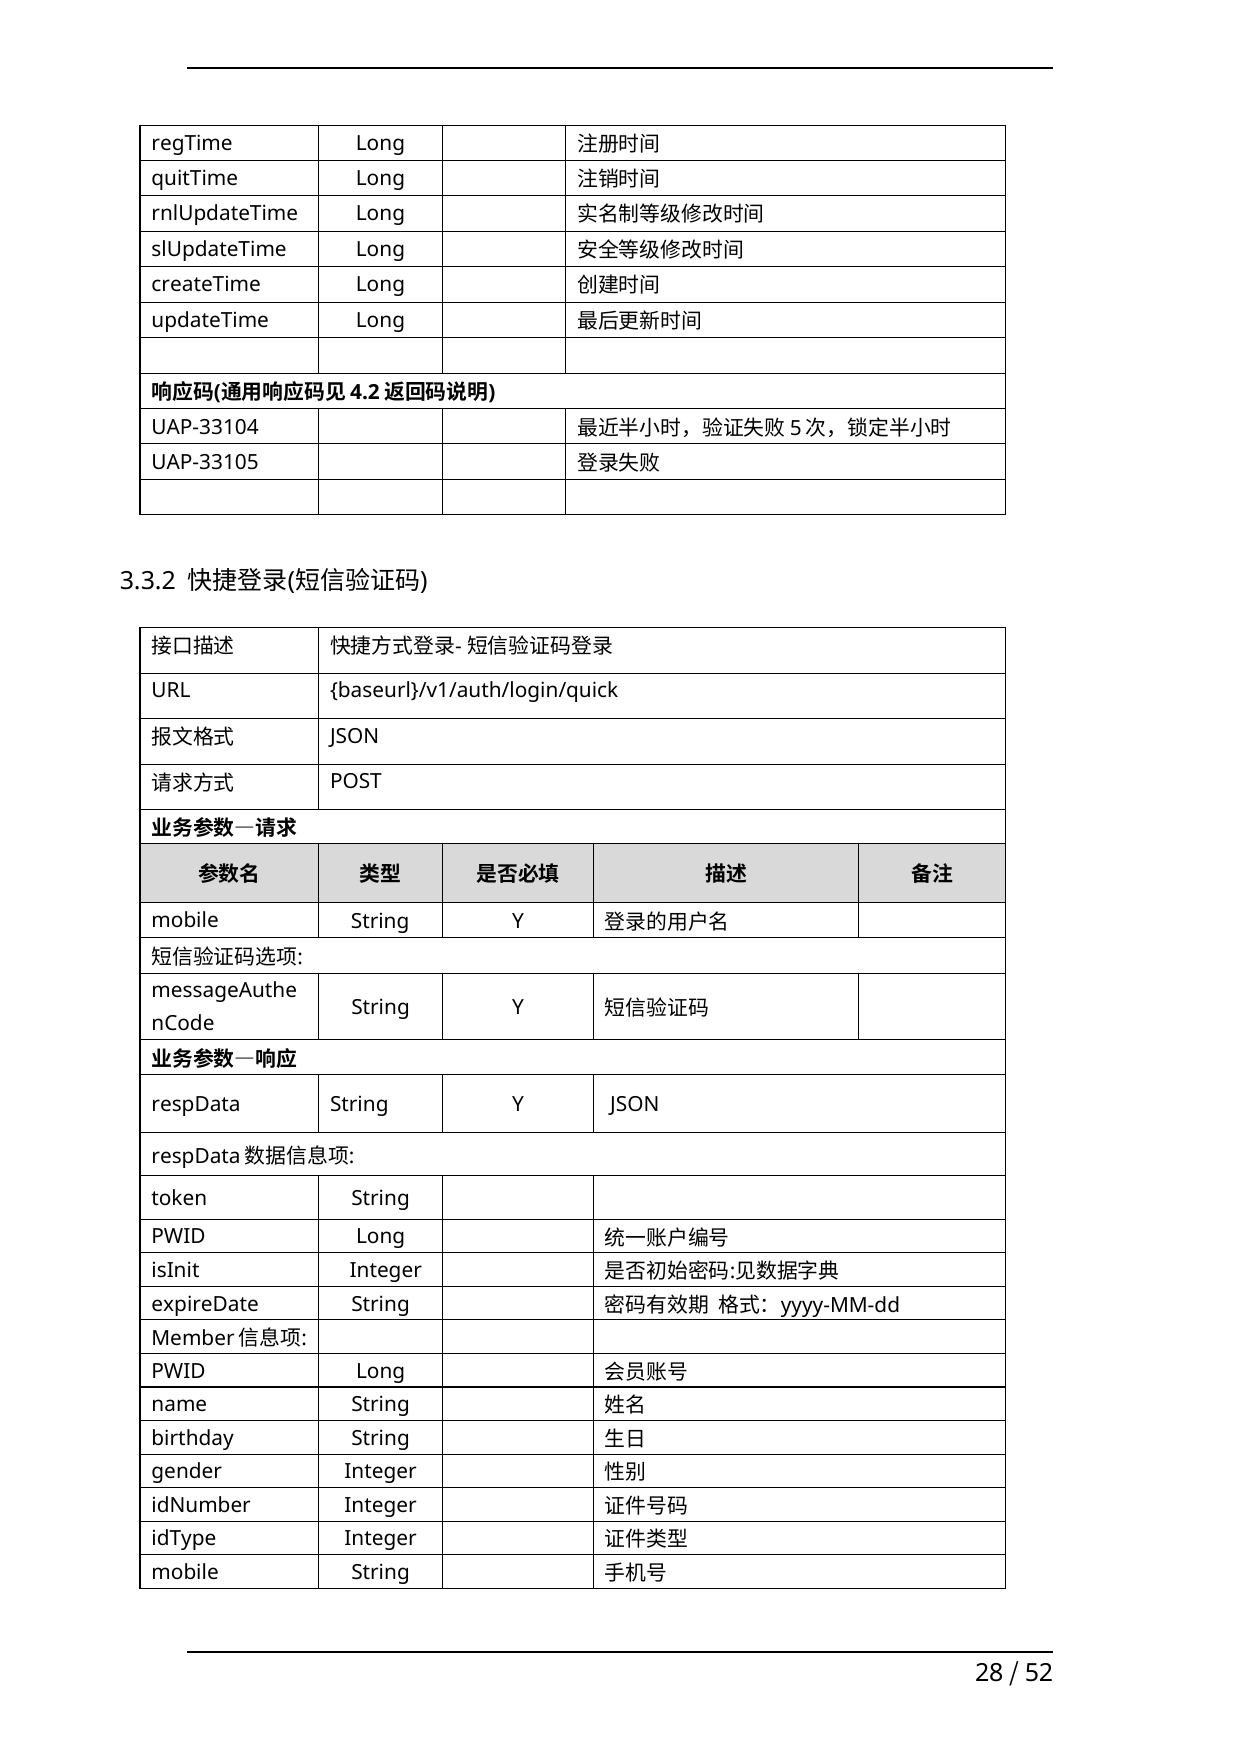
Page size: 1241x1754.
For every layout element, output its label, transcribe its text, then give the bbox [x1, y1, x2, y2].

table_cell Integer [319, 1455, 442, 1487]
table_cell [443, 1455, 593, 1487]
table_cell 性别 [594, 1455, 1005, 1487]
table_cell [443, 126, 565, 160]
table_cell PWID [141, 1220, 318, 1252]
table_cell {baseurl}/v1/auth/login/quick [319, 674, 1005, 718]
table_cell 类型 [319, 844, 442, 902]
table_cell 手机号 [594, 1555, 1005, 1588]
table_cell [141, 480, 318, 514]
table_cell [443, 1522, 593, 1554]
table_cell Long [319, 303, 442, 337]
table_cell 报文格式 [141, 719, 318, 764]
table_cell Long [319, 1354, 442, 1386]
table_cell URL [141, 674, 318, 718]
table_cell PWID [141, 1354, 318, 1386]
table_cell rnlUpdateTime [141, 196, 318, 231]
table_cell createTime [141, 267, 318, 302]
table_cell 业务参数—响应 [141, 1040, 1005, 1074]
table_cell 注销时间 [566, 161, 1005, 195]
table_cell [319, 338, 442, 372]
table_cell gender [141, 1455, 318, 1487]
table_cell 短信验证码 [594, 974, 858, 1039]
table_cell String [319, 1287, 442, 1319]
table_cell 最后更新时间 [566, 303, 1005, 337]
table_cell [141, 338, 318, 372]
table_cell expireDate [141, 1287, 318, 1319]
table_cell [443, 1488, 593, 1521]
table_cell [319, 409, 442, 443]
table_cell respData数据信息项: [141, 1133, 1005, 1175]
table_cell isInit [141, 1253, 318, 1286]
table_cell Long [319, 267, 442, 302]
table_cell Long [319, 232, 442, 266]
table_cell Long [319, 161, 442, 195]
table_cell name [141, 1388, 318, 1420]
table_cell 密码有效期 格式：yyyy-MM-dd [594, 1287, 1005, 1319]
table_cell [443, 1320, 593, 1353]
table_cell 创建时间 [566, 267, 1005, 302]
table_cell [443, 161, 565, 195]
table_cell 姓名 [594, 1388, 1005, 1420]
table_cell [319, 480, 442, 514]
table_cell birthday [141, 1421, 318, 1453]
table_cell [443, 267, 565, 302]
table_cell [443, 303, 565, 337]
table_cell String [319, 903, 442, 937]
table_cell messageAuthenCode [141, 974, 318, 1039]
table_cell 证件类型 [594, 1522, 1005, 1554]
table_cell 短信验证码选项: [141, 938, 1005, 973]
table_cell 注册时间 [566, 126, 1005, 160]
table_cell 描述 [594, 844, 858, 902]
table_cell Long [319, 126, 442, 160]
table_cell Integer [319, 1253, 442, 1286]
table_cell String [319, 1555, 442, 1588]
table_cell 安全等级修改时间 [566, 232, 1005, 266]
table_cell 请求方式 [141, 765, 318, 809]
table_cell Y [443, 974, 593, 1039]
table_cell [566, 480, 1005, 514]
table_cell Long [319, 1220, 442, 1252]
table_cell Y [443, 903, 593, 937]
table_cell [443, 1287, 593, 1319]
table_cell [443, 1253, 593, 1286]
table_cell [443, 444, 565, 479]
table_cell Integer [319, 1522, 442, 1554]
table_cell Long [319, 196, 442, 231]
table_cell respData [141, 1075, 318, 1132]
table_cell String [319, 974, 442, 1039]
table_header 接口描述 [141, 628, 318, 673]
table_cell [566, 338, 1005, 372]
table_header 快捷方式登录- 短信验证码登录 [319, 628, 1005, 673]
table_cell idNumber [141, 1488, 318, 1521]
table_cell [443, 196, 565, 231]
table_cell [594, 1320, 1005, 1353]
table_cell quitTime [141, 161, 318, 195]
table_cell [443, 1421, 593, 1453]
table_cell token [141, 1176, 318, 1219]
table_cell 参数名 [141, 844, 318, 902]
table_cell JSON [319, 719, 1005, 764]
table_cell 登录失败 [566, 444, 1005, 479]
table_cell JSON [594, 1075, 1005, 1132]
table_cell [594, 1176, 1005, 1219]
table_cell [859, 974, 1005, 1039]
table_cell UAP-33105 [141, 444, 318, 479]
table_cell String [319, 1388, 442, 1420]
table_cell [319, 444, 442, 479]
table_cell 备注 [859, 844, 1005, 902]
table_cell mobile [141, 1555, 318, 1588]
table_cell [443, 1220, 593, 1252]
table_cell updateTime [141, 303, 318, 337]
table_cell 统一账户编号 [594, 1220, 1005, 1252]
table_cell 会员账号 [594, 1354, 1005, 1386]
table_cell 是否初始密码:见数据字典 [594, 1253, 1005, 1286]
table_cell 生日 [594, 1421, 1005, 1453]
table_cell [859, 903, 1005, 937]
table_cell idType [141, 1522, 318, 1554]
table_cell [443, 1354, 593, 1386]
table_cell String [319, 1075, 442, 1132]
table_cell [443, 338, 565, 372]
table_cell [319, 1320, 442, 1353]
table_cell String [319, 1421, 442, 1453]
table_cell Member信息项: [141, 1320, 318, 1353]
table_cell mobile [141, 903, 318, 937]
table_cell 登录的用户名 [594, 903, 858, 937]
table_cell [443, 1176, 593, 1219]
table_cell 证件号码 [594, 1488, 1005, 1521]
table_cell [443, 232, 565, 266]
table_cell regTime [141, 126, 318, 160]
table_cell slUpdateTime [141, 232, 318, 266]
table_cell UAP-33104 [141, 409, 318, 443]
table_cell 是否必填 [443, 844, 593, 902]
table_cell 业务参数—请求 [141, 810, 1005, 843]
table_cell Y [443, 1075, 593, 1132]
table_cell [443, 480, 565, 514]
table_cell POST [319, 765, 1005, 809]
subtitle 快捷登录(短信验证码) [119, 560, 1053, 596]
table_cell Integer [319, 1488, 442, 1521]
table_cell String [319, 1176, 442, 1219]
table_cell [443, 1555, 593, 1588]
table_cell 最近半小时，验证失败5次，锁定半小时 [566, 409, 1005, 443]
table_cell [443, 1388, 593, 1420]
table_cell 响应码(通用响应码见4.2返回码说明) [141, 374, 1005, 408]
table_cell [443, 409, 565, 443]
table_cell 实名制等级修改时间 [566, 196, 1005, 231]
